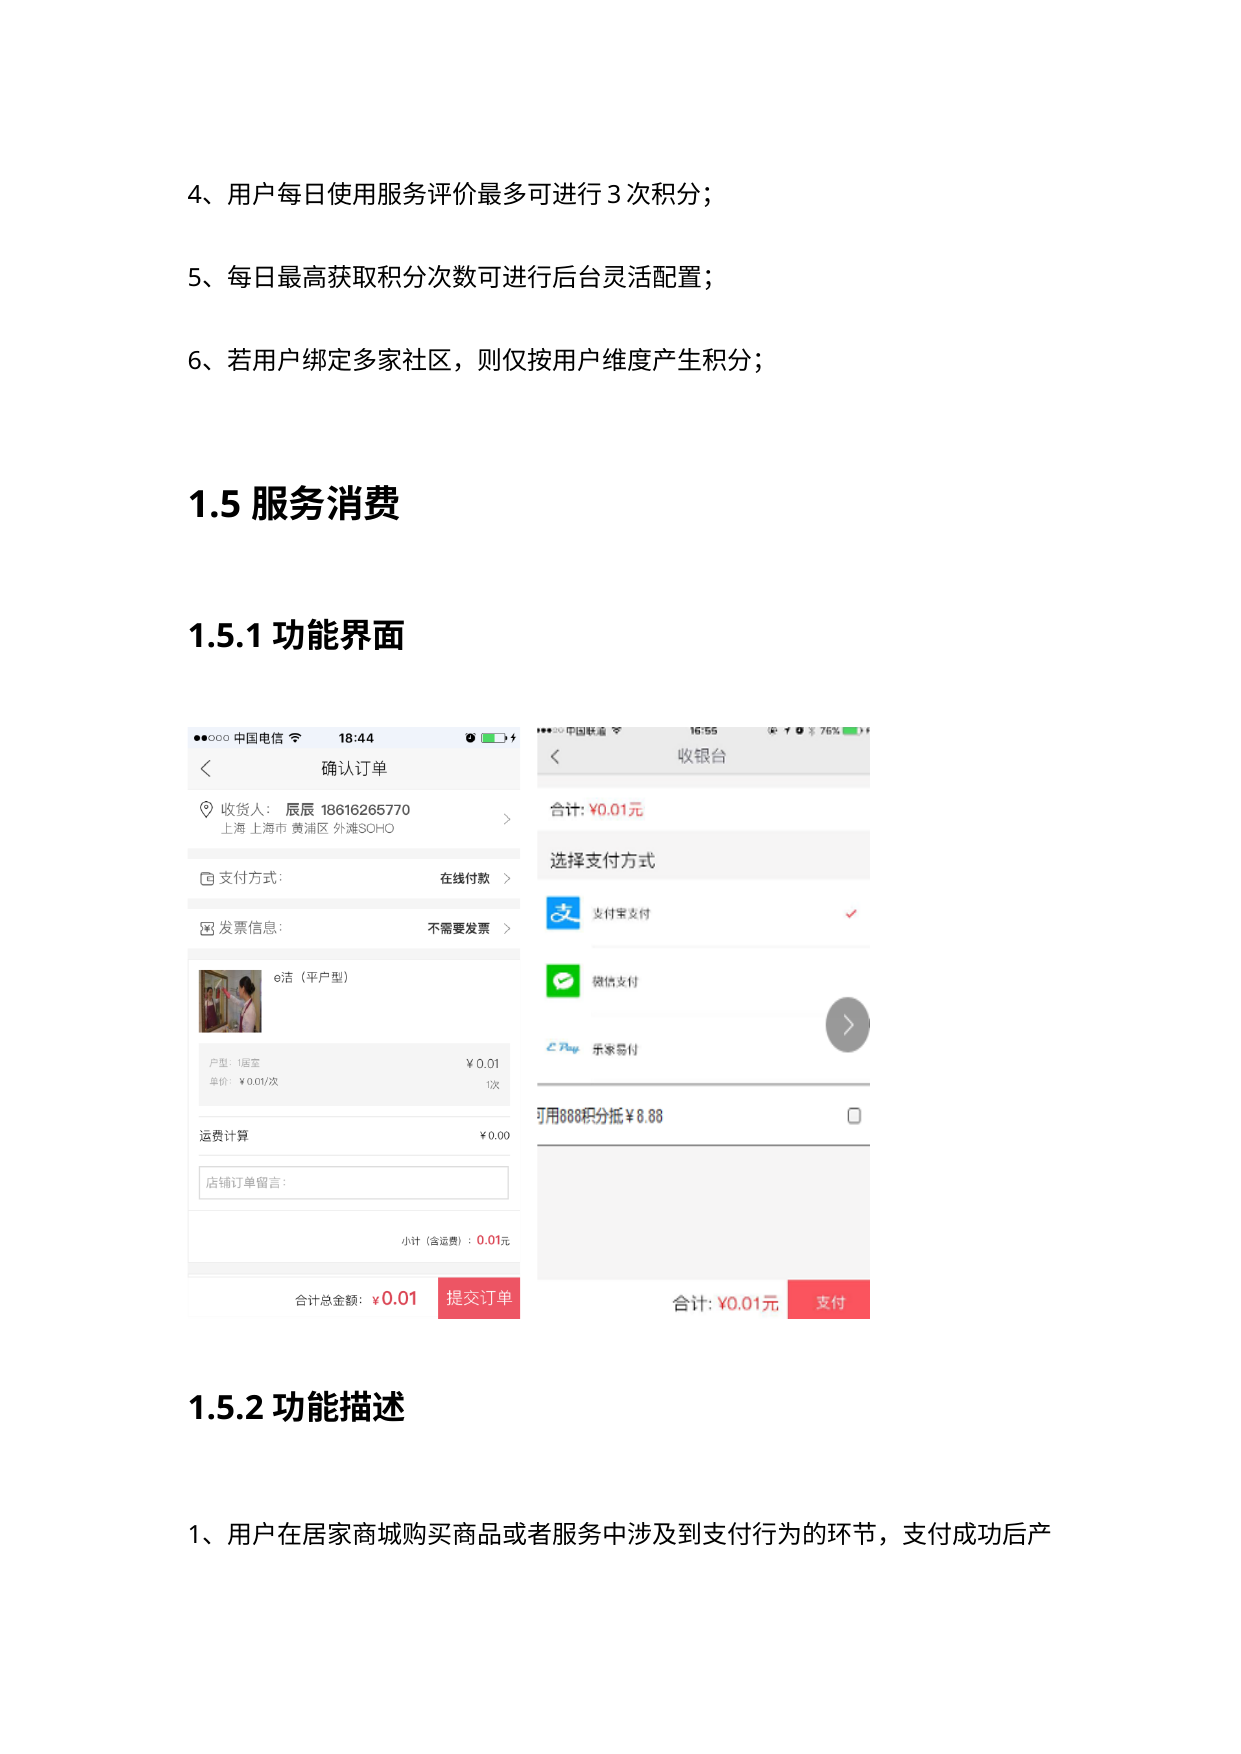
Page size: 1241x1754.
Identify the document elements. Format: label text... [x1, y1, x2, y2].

text 5、每日最高获取积分次数可进行后台灵活配置； [187, 243, 1053, 308]
subtitle 1.5.2 功能描述 [187, 1372, 1053, 1437]
picture [187, 727, 521, 1319]
subtitle 1.5 服务消费 [187, 469, 1053, 534]
picture [537, 727, 870, 1319]
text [187, 1500, 1053, 1565]
text 4、用户每日使用服务评价最多可进行3次积分； [187, 160, 1053, 225]
text 6、若用户绑定多家社区，则仅按用户维度产生积分； [187, 326, 1053, 391]
subtitle 1.5.1 功能界面 [187, 601, 1053, 666]
